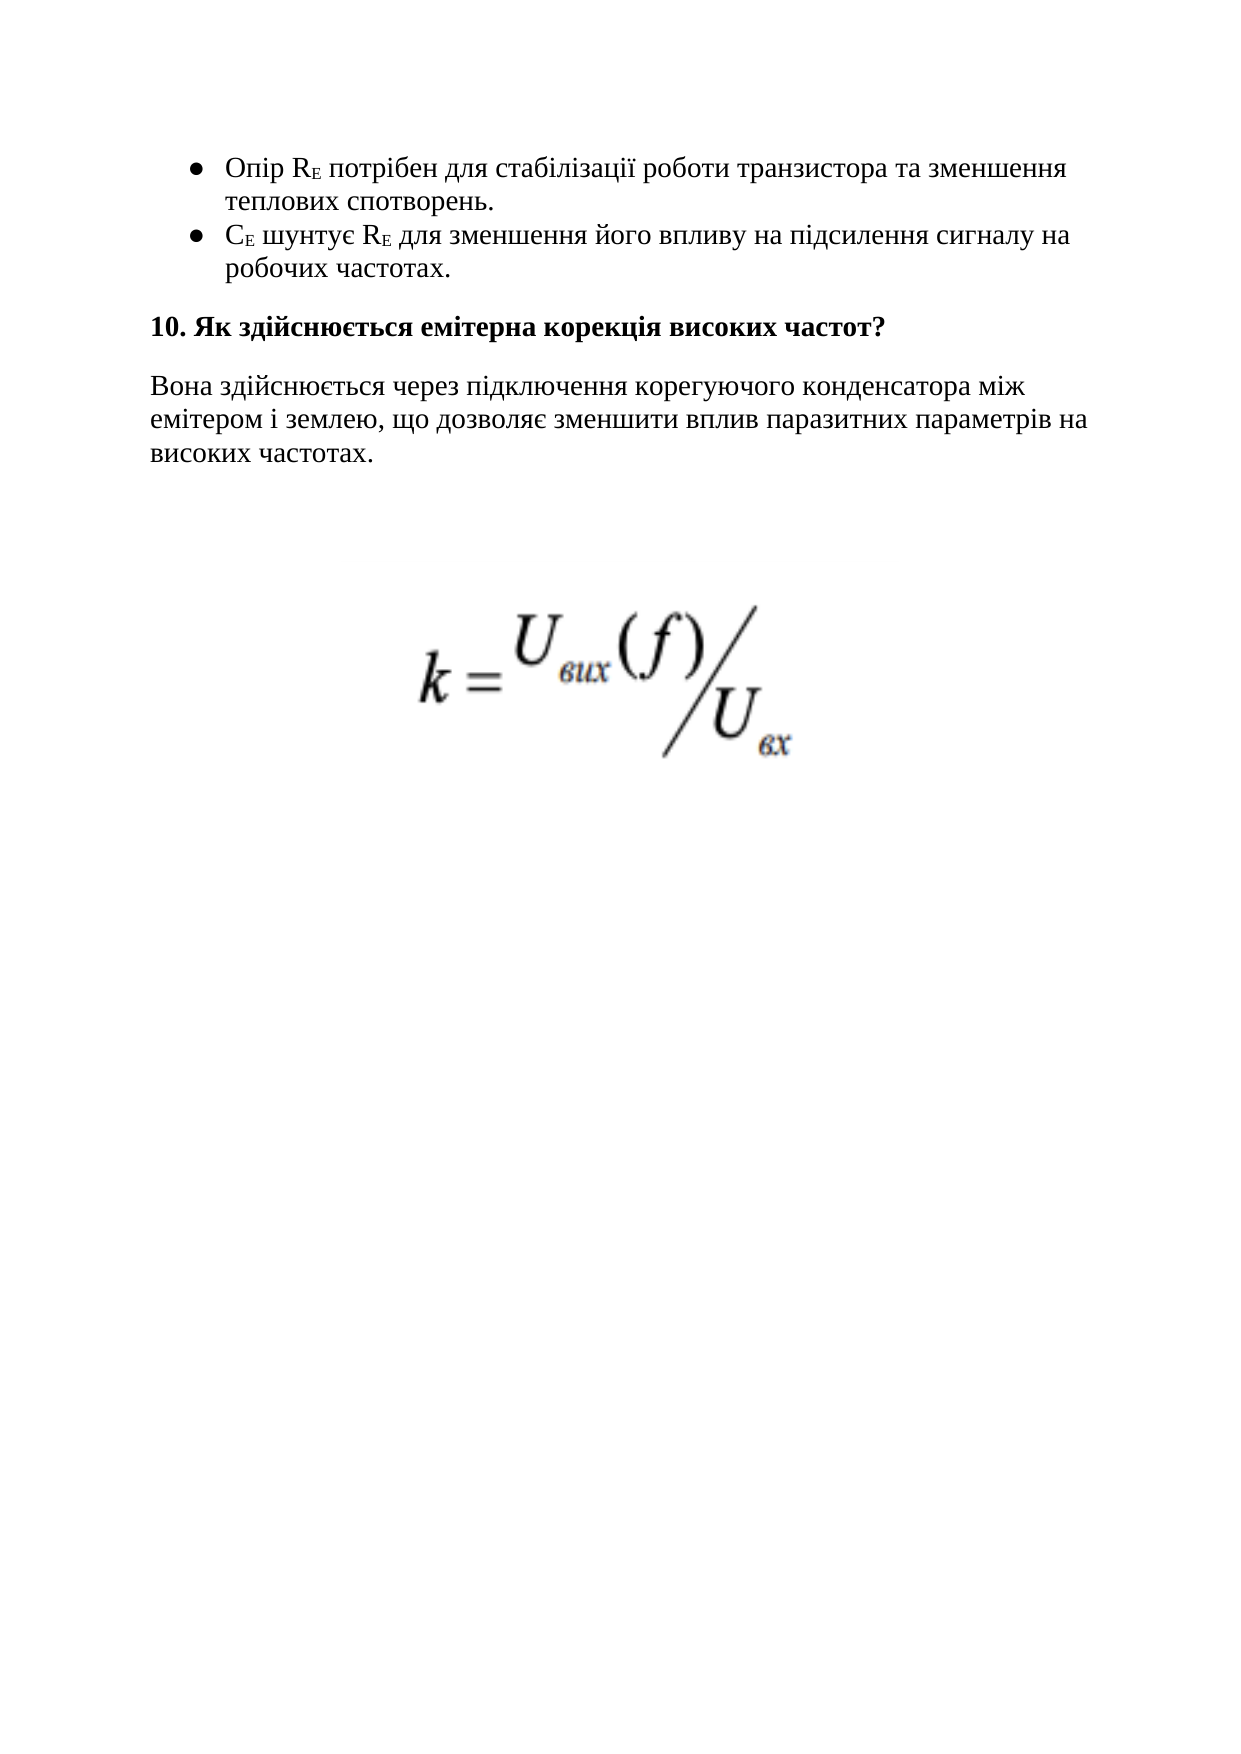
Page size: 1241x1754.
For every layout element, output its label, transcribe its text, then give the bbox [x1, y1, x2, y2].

picture [341, 560, 900, 782]
text Вона здійснюється через підключення корегуючого конденсатора між емітером і землею, що дозволяє зменшити вплив паразитних параметрів на високих частотах. [150, 368, 1090, 468]
list CE шунтує RE​ для зменшення його впливу на підсилення сигналу на робочих частотах. [187, 217, 1090, 284]
text 10. Як здійснюється емітерна корекція високих частот? [150, 309, 1090, 343]
list Опір RE потрібен для стабілізації роботи транзистора та зменшення теплових спотворень. [187, 150, 1090, 217]
